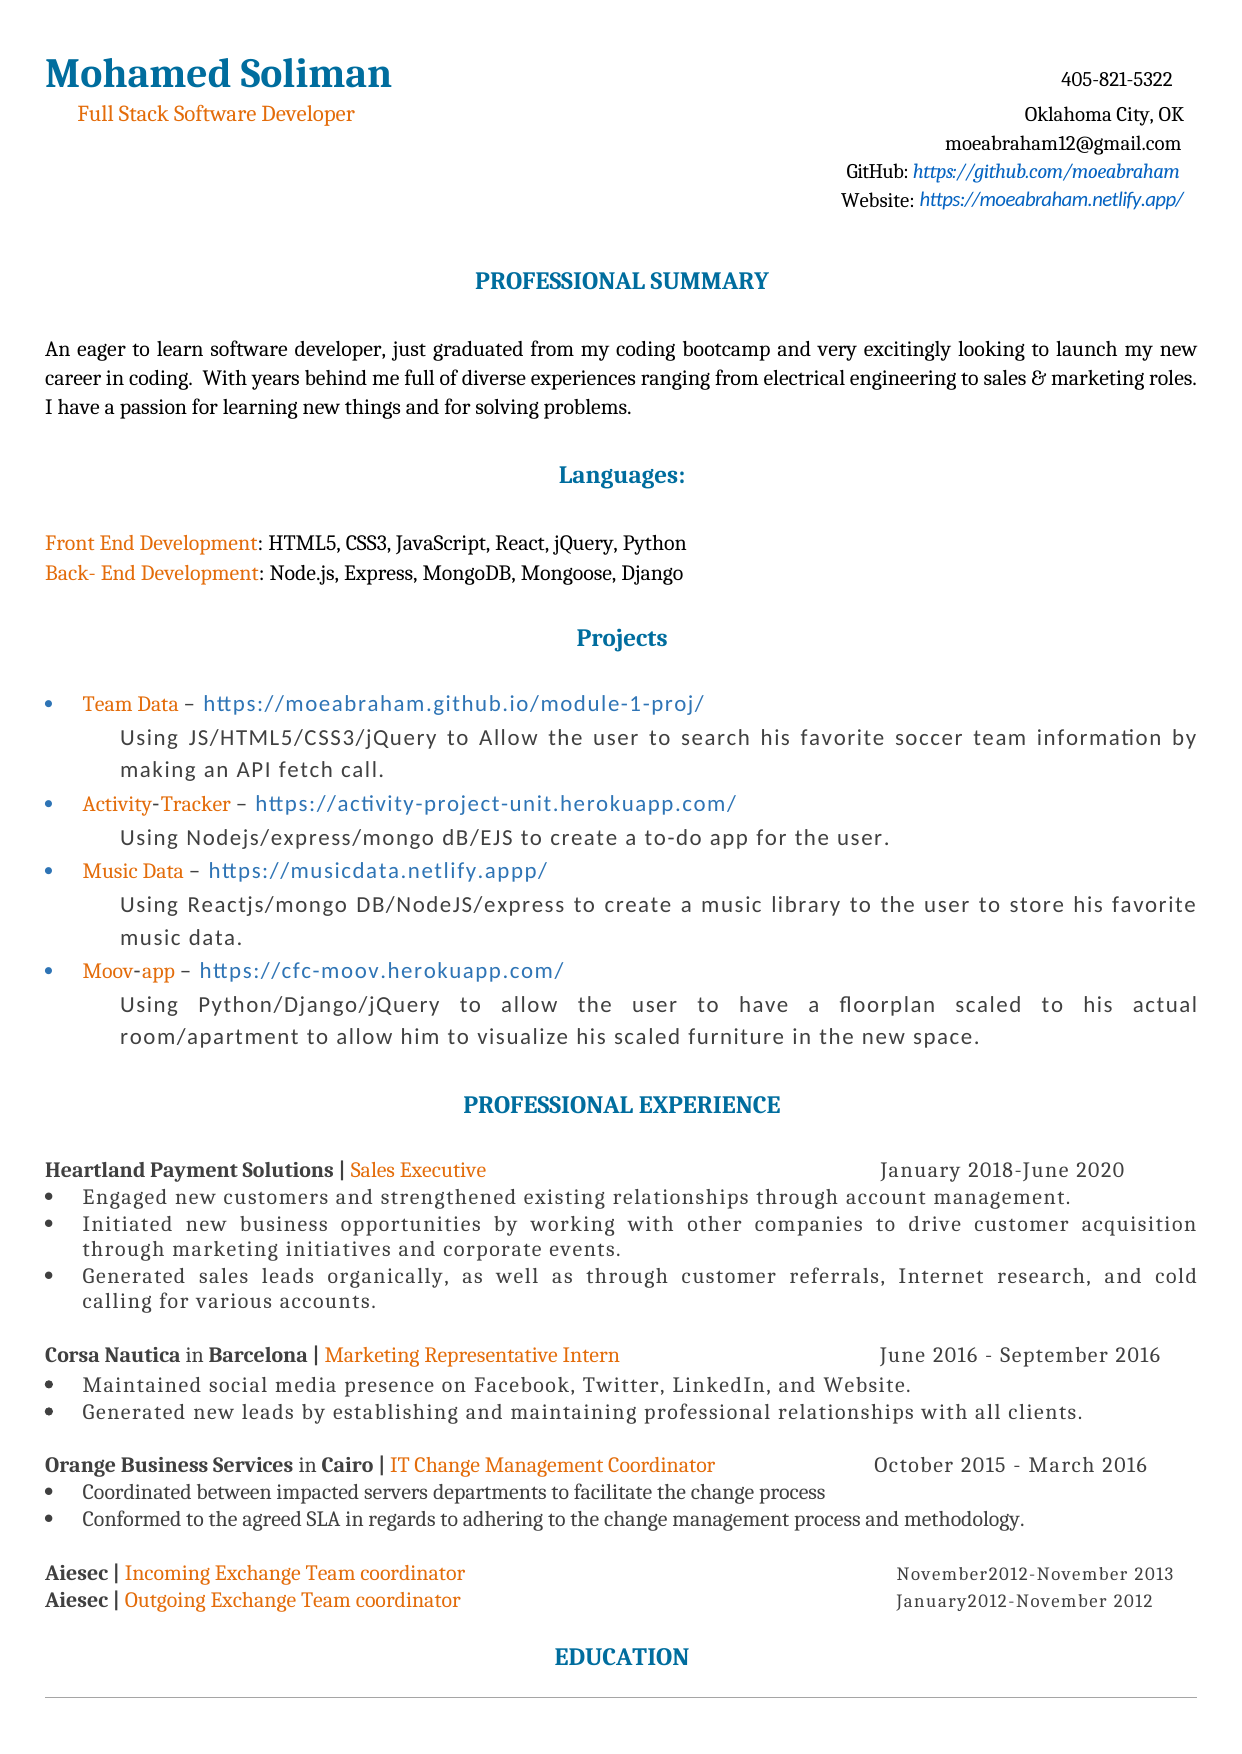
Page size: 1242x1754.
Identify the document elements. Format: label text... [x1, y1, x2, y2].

text Using JS/HTML5/CSS3/jQuery to Allow the user to search his favorite soccer team information by making an API fetch call. [120, 723, 1199, 783]
text Using Nodejs/express/mongo dB/EJS to create a to-do app for the user. [120, 823, 1199, 851]
list Initiated new business opportunities by working with other companies to drive customer acquisition through marketing initiatives and corporate events. [45, 1212, 1199, 1262]
list Coordinated between impacted servers departments to facilitate the change process [45, 1480, 1199, 1505]
text PROFESSIONAL SUMMARY [45, 266, 1199, 296]
text Front End Development: HTML5, CSS3, JavaScript, React, jQuery, Python [45, 530, 1199, 556]
text An eager to learn software developer, just graduated from my coding bootcamp and very excitingly looking to launch my new career in coding. With years behind me full of diverse experiences ranging from electrical engineering to sales & marketing roles. I have a passion for learning new things and for solving problems. [45, 336, 1199, 419]
text PROFESSIONAL EXPERIENCE [45, 1090, 1199, 1152]
text Projects [45, 622, 1199, 652]
list Engaged new customers and strengthened existing relationships through account management. [45, 1185, 1199, 1210]
text Using Reactjs/mongo DB/NodeJS/express to create a music library to the user to store his favorite music data. [120, 890, 1199, 951]
text Website: https://moeabraham.netlify.app/ [795, 186, 1199, 213]
text Aiesec | Outgoing Exchange Team coordinator January2012-November 2012 [45, 1588, 1199, 1613]
text GitHub: https://github.com/moeabraham [45, 158, 1199, 183]
text Corsa Nautica in Barcelona | Marketing Representative Intern June 2016 - September 2016 [45, 1343, 1217, 1368]
list Generated new leads by establishing and maintaining professional relationships with all clients. [45, 1399, 1217, 1425]
text Orange Business Services in Cairo | IT Change Management Coordinator October 2015 - March 2016 [45, 1453, 1199, 1478]
list Moov-app – https://cfc-moov.herokuapp.com/ [45, 956, 1199, 984]
text Back- End Development: Node.js, Express, MongoDB, Mongoose, Django [45, 561, 1199, 586]
list Music Data – https://musicdata.netlify.appp/ [45, 857, 1199, 884]
list Activity-Tracker – https://activity-project-unit.herokuapp.com/ [45, 789, 1199, 817]
list Maintained social media presence on Facebook, Twitter, LinkedIn, and Website. [45, 1370, 1217, 1398]
text moeabraham12@gmail.com [45, 130, 1199, 155]
text Using Python/Django/jQuery to allow the user to have a floorplan scaled to his actual room/apartment to allow him to visualize his scaled furniture in the new space. [120, 990, 1199, 1051]
list Generated sales leads organically, as well as through customer referrals, Internet research, and cold calling for various accounts. [45, 1264, 1199, 1314]
text Aiesec | Incoming Exchange Team coordinator November2012-November 2013 [45, 1561, 1199, 1586]
text Languages: [45, 460, 1199, 489]
text EDUCATION [45, 1641, 1199, 1671]
text Mohamed Soliman 405-821-5322 [45, 48, 1199, 97]
list Conformed to the agreed SLA in regards to adhering to the change management process and methodology. [45, 1507, 1199, 1532]
text Full Stack Software Developer Oklahoma City, OK [45, 101, 1199, 127]
text Heartland Payment Solutions | Sales Executive January 2018-June 2020 [45, 1158, 1199, 1183]
list Team Data – https://moeabraham.github.io/module-1-proj/ [45, 689, 1199, 717]
